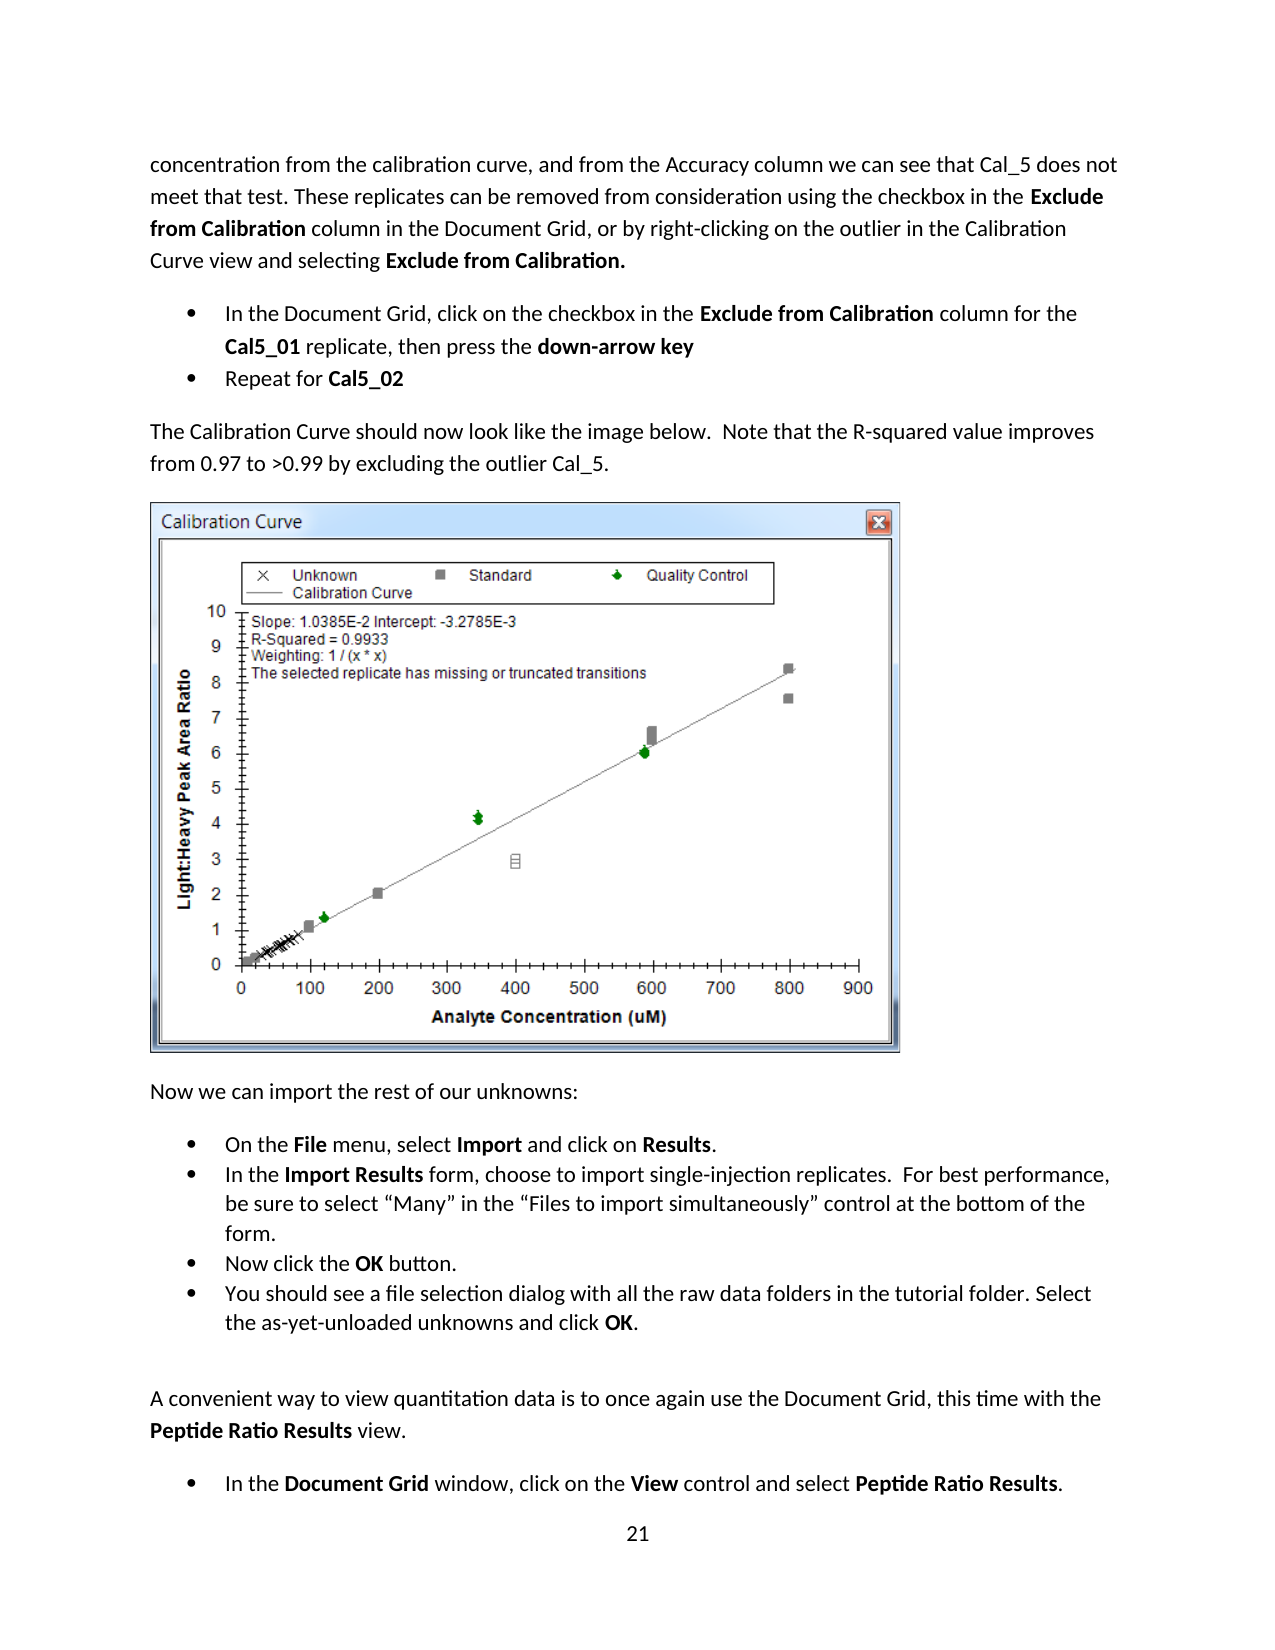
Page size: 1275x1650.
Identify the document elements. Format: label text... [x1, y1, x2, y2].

list In the Document Grid window, click on the View control and select Peptide Ratio Results. [187, 1469, 1125, 1498]
list On the File menu, select Import and click on Results. [187, 1130, 1125, 1158]
text Now we can import the rest of our unknowns: [150, 1077, 1125, 1105]
text A convenient way to view quantitation data is to once again use the Document Grid, this time with the Peptide Ratio Results view. [150, 1384, 1125, 1444]
list Repeat for Cal5_02 [187, 364, 1125, 392]
list Now click the OK button. [187, 1249, 1125, 1277]
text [150, 150, 1125, 274]
text The Calibration Curve should now look like the image below. Note that the R-squared value improves from 0.97 to >0.99 by excluding the outlier Cal_5. [150, 417, 1125, 477]
list In the Import Results form, choose to import single-injection replicates. For best performance, be sure to select “Many” in the “Files to import simultaneously” control at the bottom of the form. [187, 1160, 1125, 1247]
list You should see a file selection dialog with all the raw data folders in the tutorial folder. Select the as-yet-unloaded unknowns and click OK. [187, 1279, 1125, 1336]
list In the Document Grid, click on the checkbox in the Exclude from Calibration column for the Cal5_01 replicate, then press the down-arrow key [187, 299, 1125, 360]
picture [150, 502, 901, 1053]
